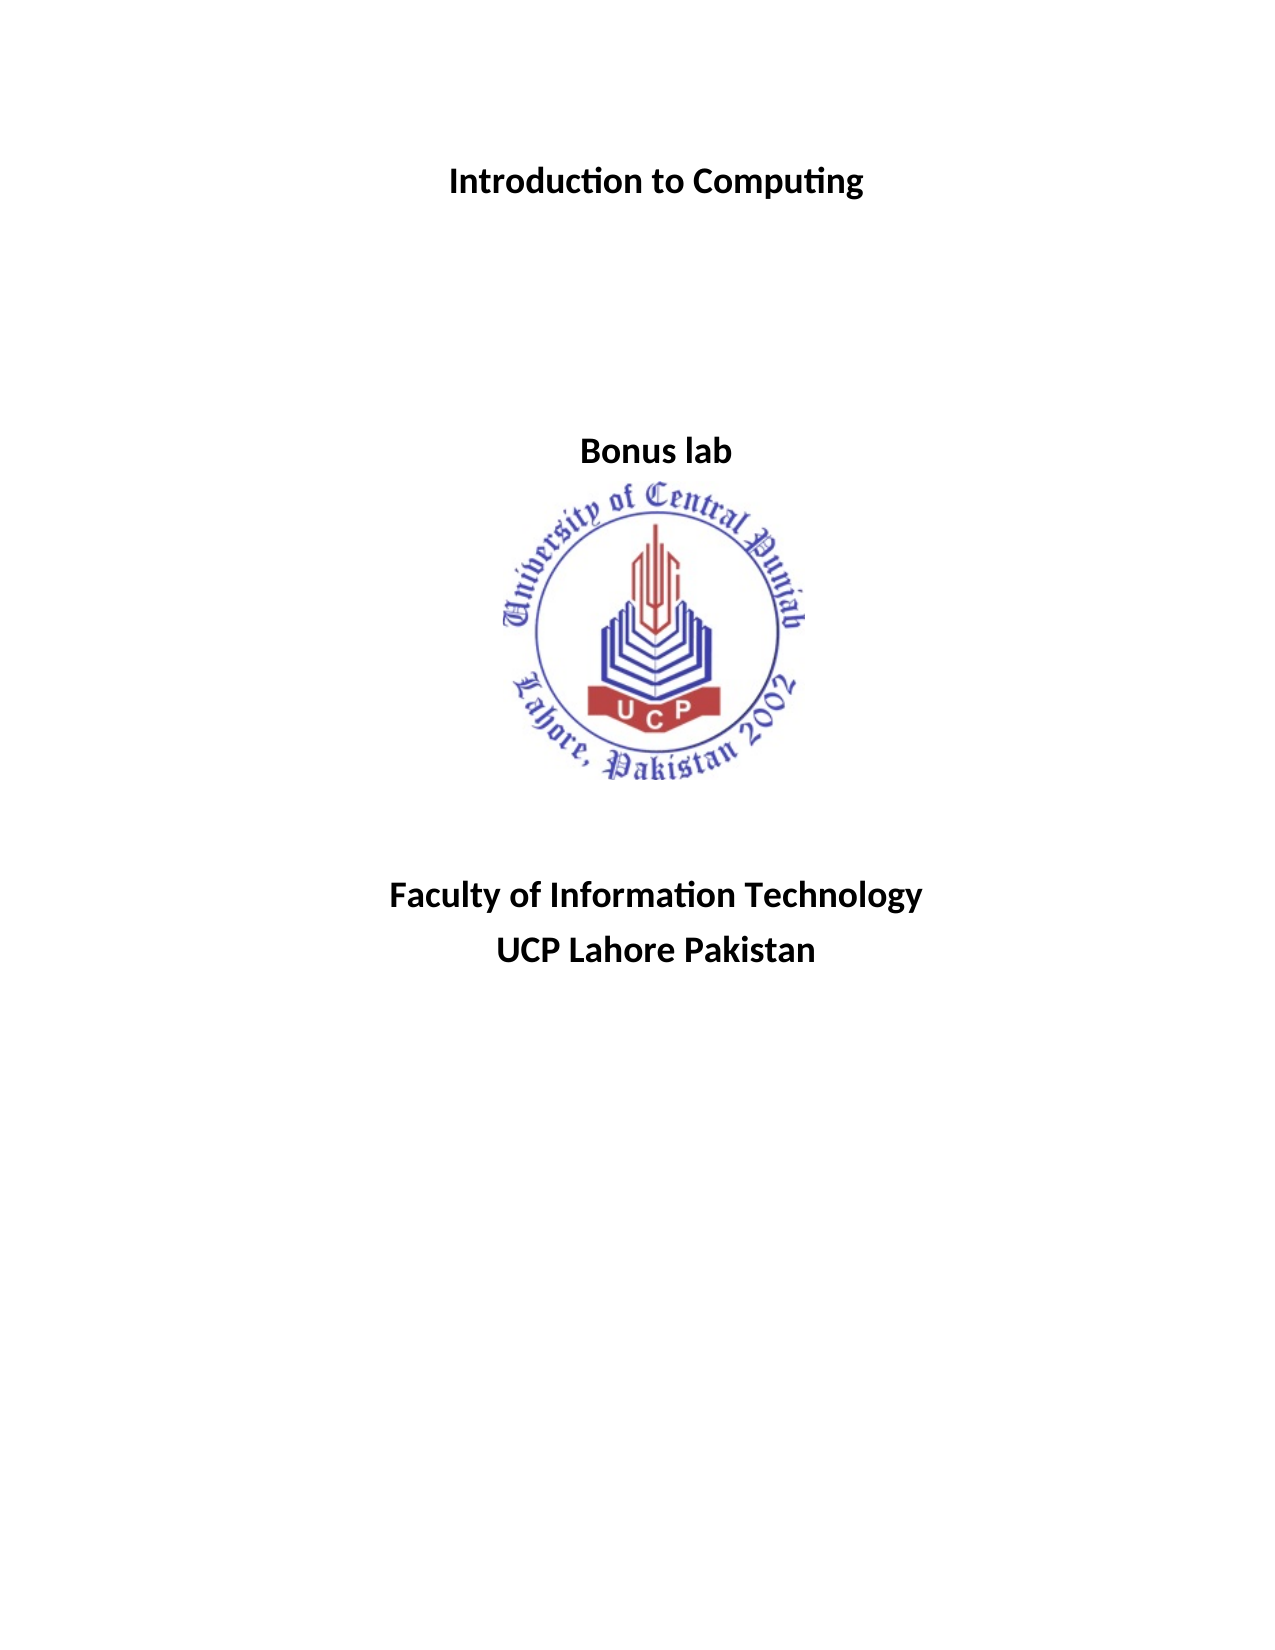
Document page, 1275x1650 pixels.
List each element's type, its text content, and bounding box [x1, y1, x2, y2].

text Bonus lab [187, 427, 1125, 473]
text Faculty of Information Technology [187, 871, 1125, 917]
text UCP Lahore Pakistan [187, 926, 1125, 972]
text Introduction to Computing [187, 157, 1125, 203]
picture [501, 481, 804, 778]
